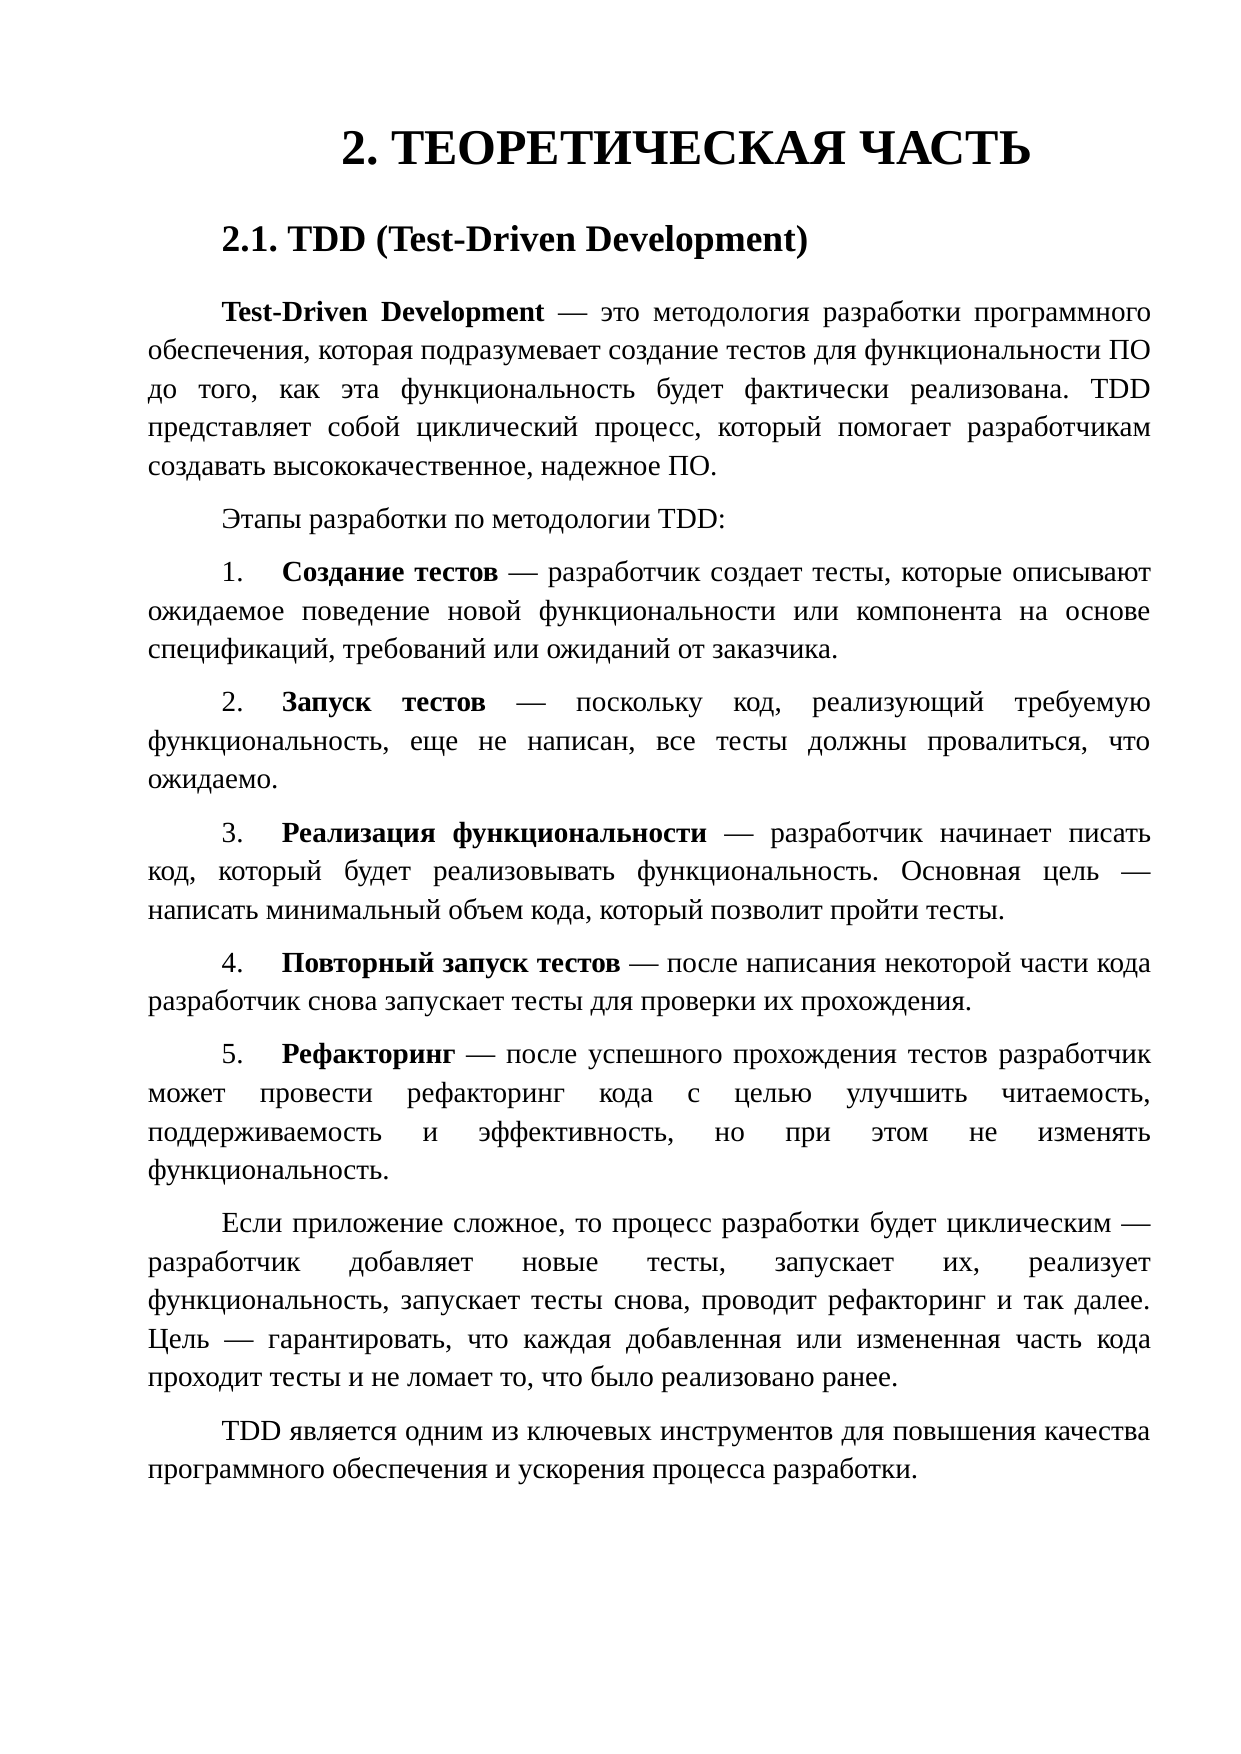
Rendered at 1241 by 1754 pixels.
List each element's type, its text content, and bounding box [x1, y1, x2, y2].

list Повторный запуск тестов — после написания некоторой части кода разработчик снова запускает тесты для проверки их прохождения. [148, 945, 1152, 1017]
text TDD является одним из ключевых инструментов для повышения качества программного обеспечения и ускорения процесса разработки. [148, 1413, 1152, 1485]
subtitle TDD (Test-Driven Development) [148, 217, 1152, 260]
list Реализация функциональности — разработчик начинает писать код, который будет реализовывать функциональность. Основная цель — написать минимальный объем кода, который позволит пройти тесты. [148, 815, 1152, 925]
list Запуск тестов — поскольку код, реализующий требуемую функциональность, еще не написан, все тесты должны провалиться, что ожидаемо. [148, 684, 1152, 795]
text Test-Driven Development — это методология разработки программного обеспечения, которая подразумевает создание тестов для функциональности ПО до того, как эта функциональность будет фактически реализована. TDD представляет собой циклический процесс, который помогает разработчикам создавать высококачественное, надежное ПО. [148, 294, 1152, 482]
list Рефакторинг — после успешного прохождения тестов разработчик может провести рефакторинг кода с целью улучшить читаемость, поддерживаемость и эффективность, но при этом не изменять функциональность. [148, 1037, 1152, 1186]
text Этапы разработки по методологии TDD: [148, 501, 1152, 535]
list Создание тестов — разработчик создает тесты, которые описывают ожидаемое поведение новой функциональности или компонента на основе спецификаций, требований или ожиданий от заказчика. [148, 554, 1152, 665]
subtitle ТЕОРЕТИЧЕСКАЯ ЧАСТЬ [148, 118, 1152, 176]
text Если приложение сложное, то процесс разработки будет циклическим — разработчик добавляет новые тесты, запускает их, реализует функциональность, запускает тесты снова, проводит рефакторинг и так далее. Цель — гарантировать, что каждая добавленная или измененная часть кода проходит тесты и не ломает то, что было реализовано ранее. [148, 1205, 1152, 1393]
